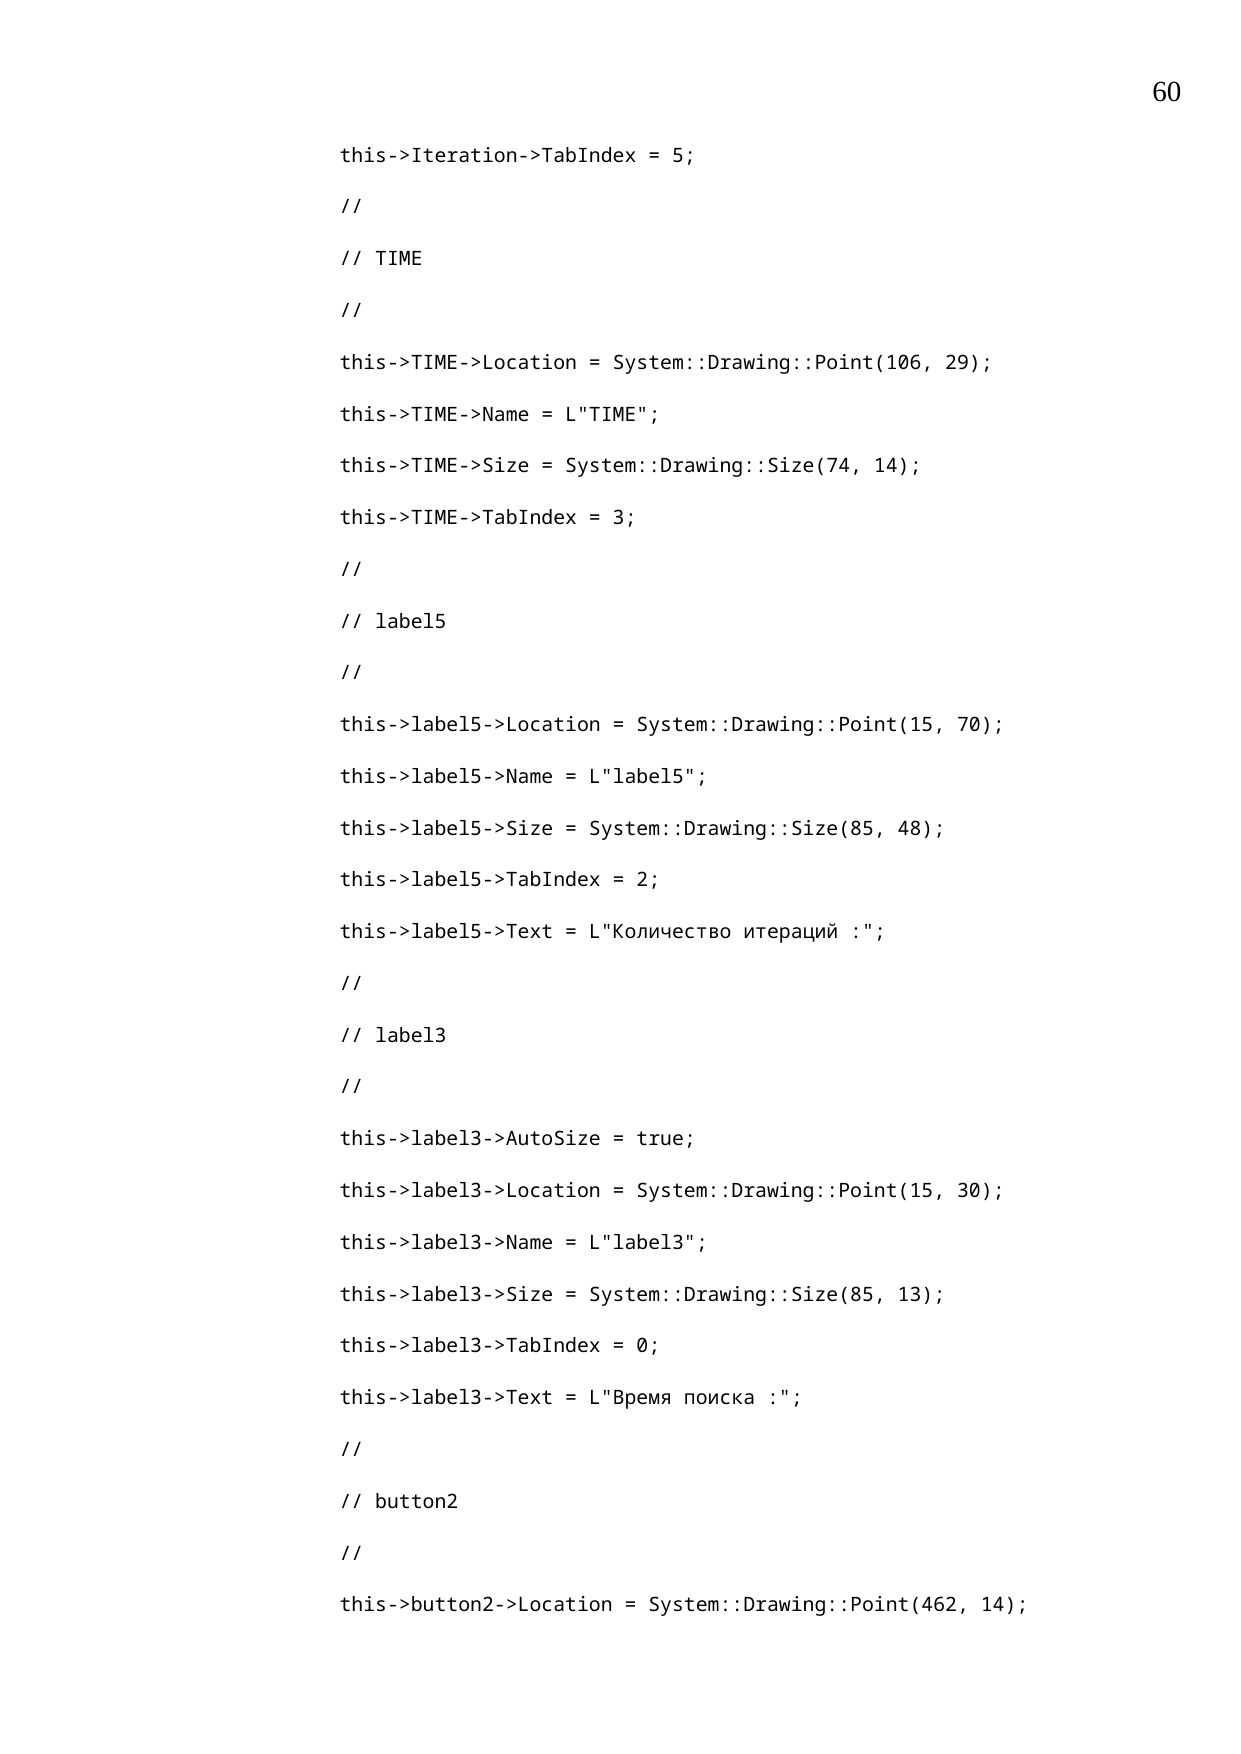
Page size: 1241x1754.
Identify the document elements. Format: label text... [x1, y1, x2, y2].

text this->label5->Location = System::Drawing::Point(15, 70); [118, 710, 1181, 737]
text // [118, 659, 1181, 686]
text this->label3->Location = System::Drawing::Point(15, 30); [118, 1176, 1181, 1203]
text this->label3->TabIndex = 0; [118, 1332, 1181, 1359]
text this->label3->AutoSize = true; [118, 1124, 1181, 1152]
text // [118, 1073, 1181, 1100]
text this->label5->Size = System::Drawing::Size(85, 48); [118, 814, 1181, 841]
text this->label5->TabIndex = 2; [118, 866, 1181, 893]
text this->TIME->Location = System::Drawing::Point(106, 29); [118, 348, 1181, 375]
text // [118, 555, 1181, 582]
text this->button2->Location = System::Drawing::Point(462, 14); [118, 1591, 1181, 1617]
text this->Iteration->TabIndex = 5; [118, 141, 1181, 168]
text this->label3->Text = L"Время поиска :"; [118, 1383, 1181, 1410]
text // [118, 1435, 1181, 1462]
text // label3 [118, 1021, 1181, 1048]
text // TIME [118, 244, 1181, 271]
text this->TIME->Size = System::Drawing::Size(74, 14); [118, 452, 1181, 478]
text // [118, 296, 1181, 323]
text this->label5->Text = L"Количество итераций :"; [118, 917, 1181, 944]
text this->label3->Name = L"label3"; [118, 1228, 1181, 1255]
text // [118, 969, 1181, 996]
text // [118, 1539, 1181, 1566]
text // [118, 193, 1181, 220]
text this->label3->Size = System::Drawing::Size(85, 13); [118, 1280, 1181, 1307]
text this->TIME->Name = L"TIME"; [118, 400, 1181, 427]
text this->TIME->TabIndex = 3; [118, 503, 1181, 530]
text // button2 [118, 1487, 1181, 1514]
text // label5 [118, 607, 1181, 634]
text this->label5->Name = L"label5"; [118, 762, 1181, 789]
